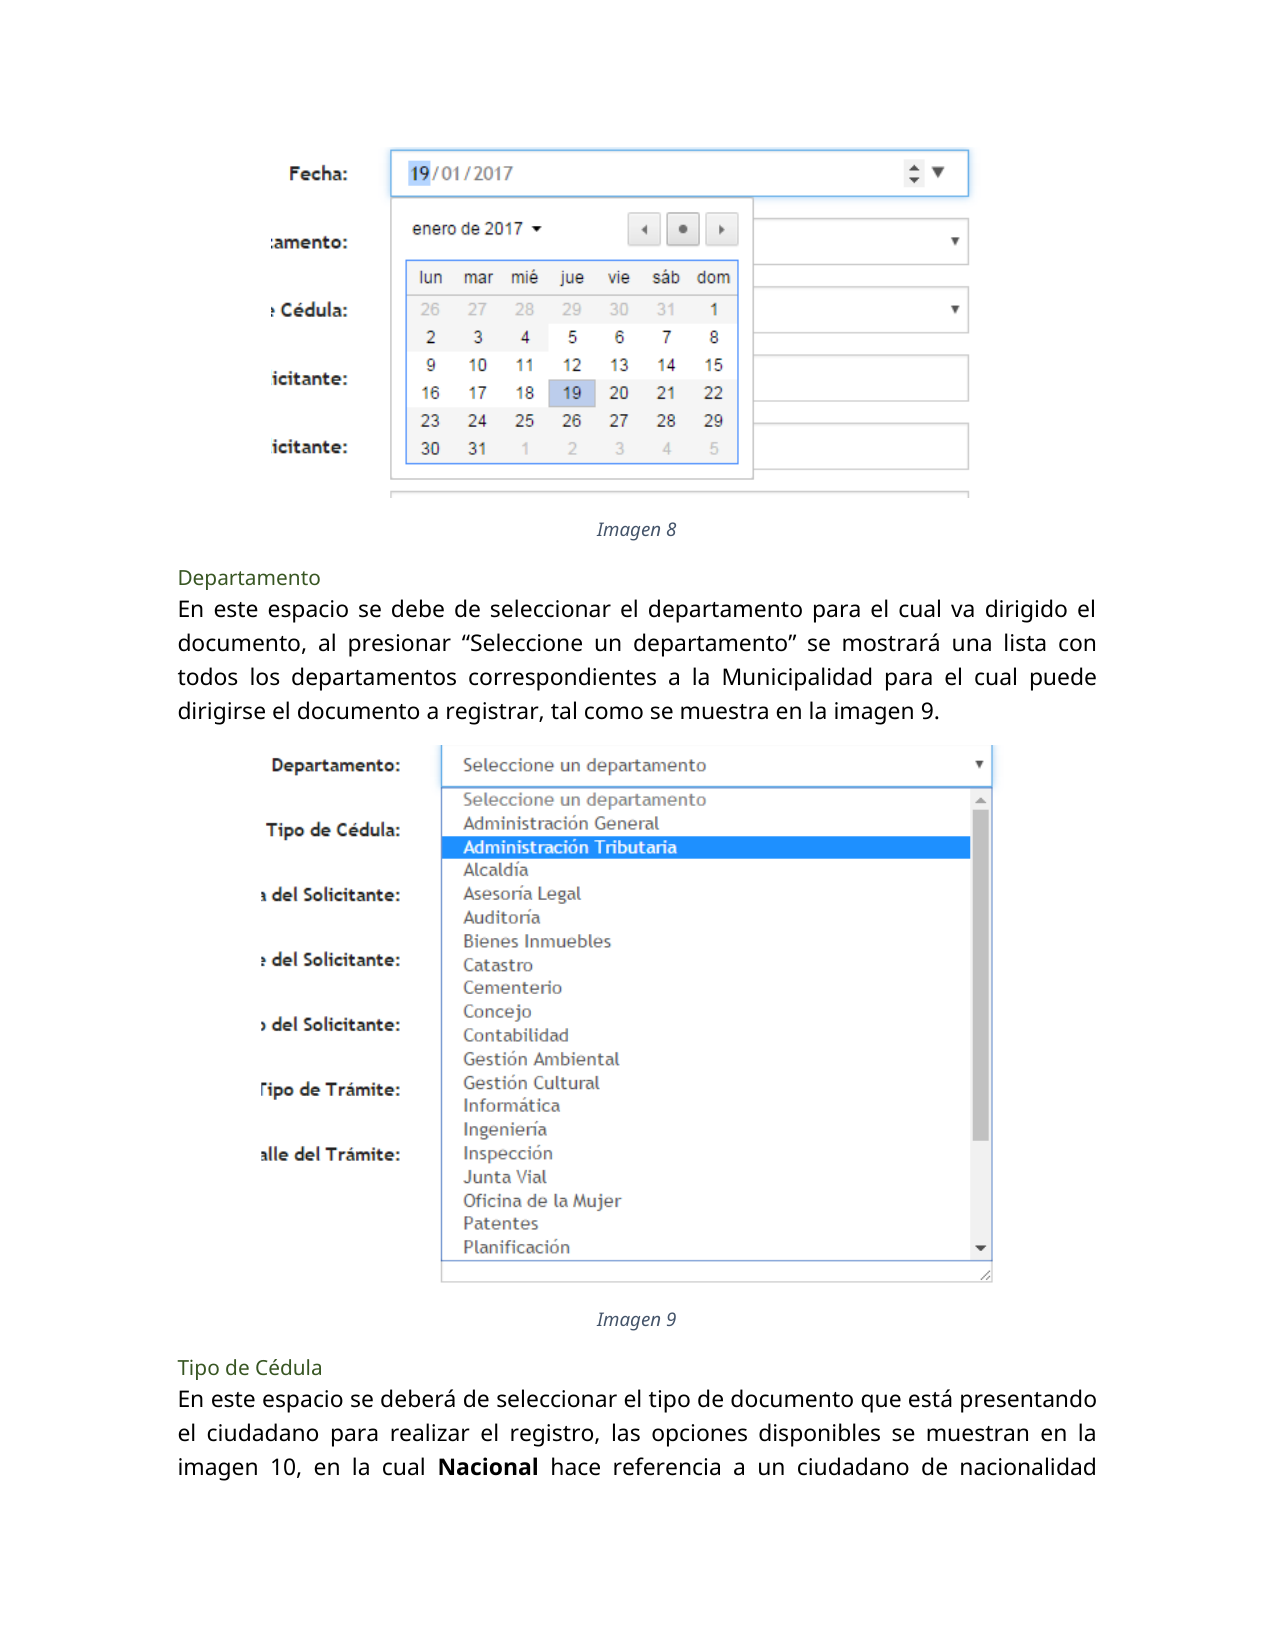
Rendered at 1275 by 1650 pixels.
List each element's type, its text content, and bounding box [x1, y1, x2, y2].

picture [271, 147, 1004, 498]
picture [261, 745, 1014, 1288]
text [177, 1383, 1098, 1482]
subtitle Departamento [177, 563, 1098, 591]
text En este espacio se debe de seleccionar el departamento para el cual va dirigido el documento, al presionar “Seleccione un departamento” se mostrará una lista con todos los departamentos correspondientes a la Municipalidad para el cual puede dirigirse el documento a registrar, tal como se muestra en la imagen 9. [177, 593, 1098, 726]
subtitle Tipo de Cédula [177, 1353, 1098, 1381]
